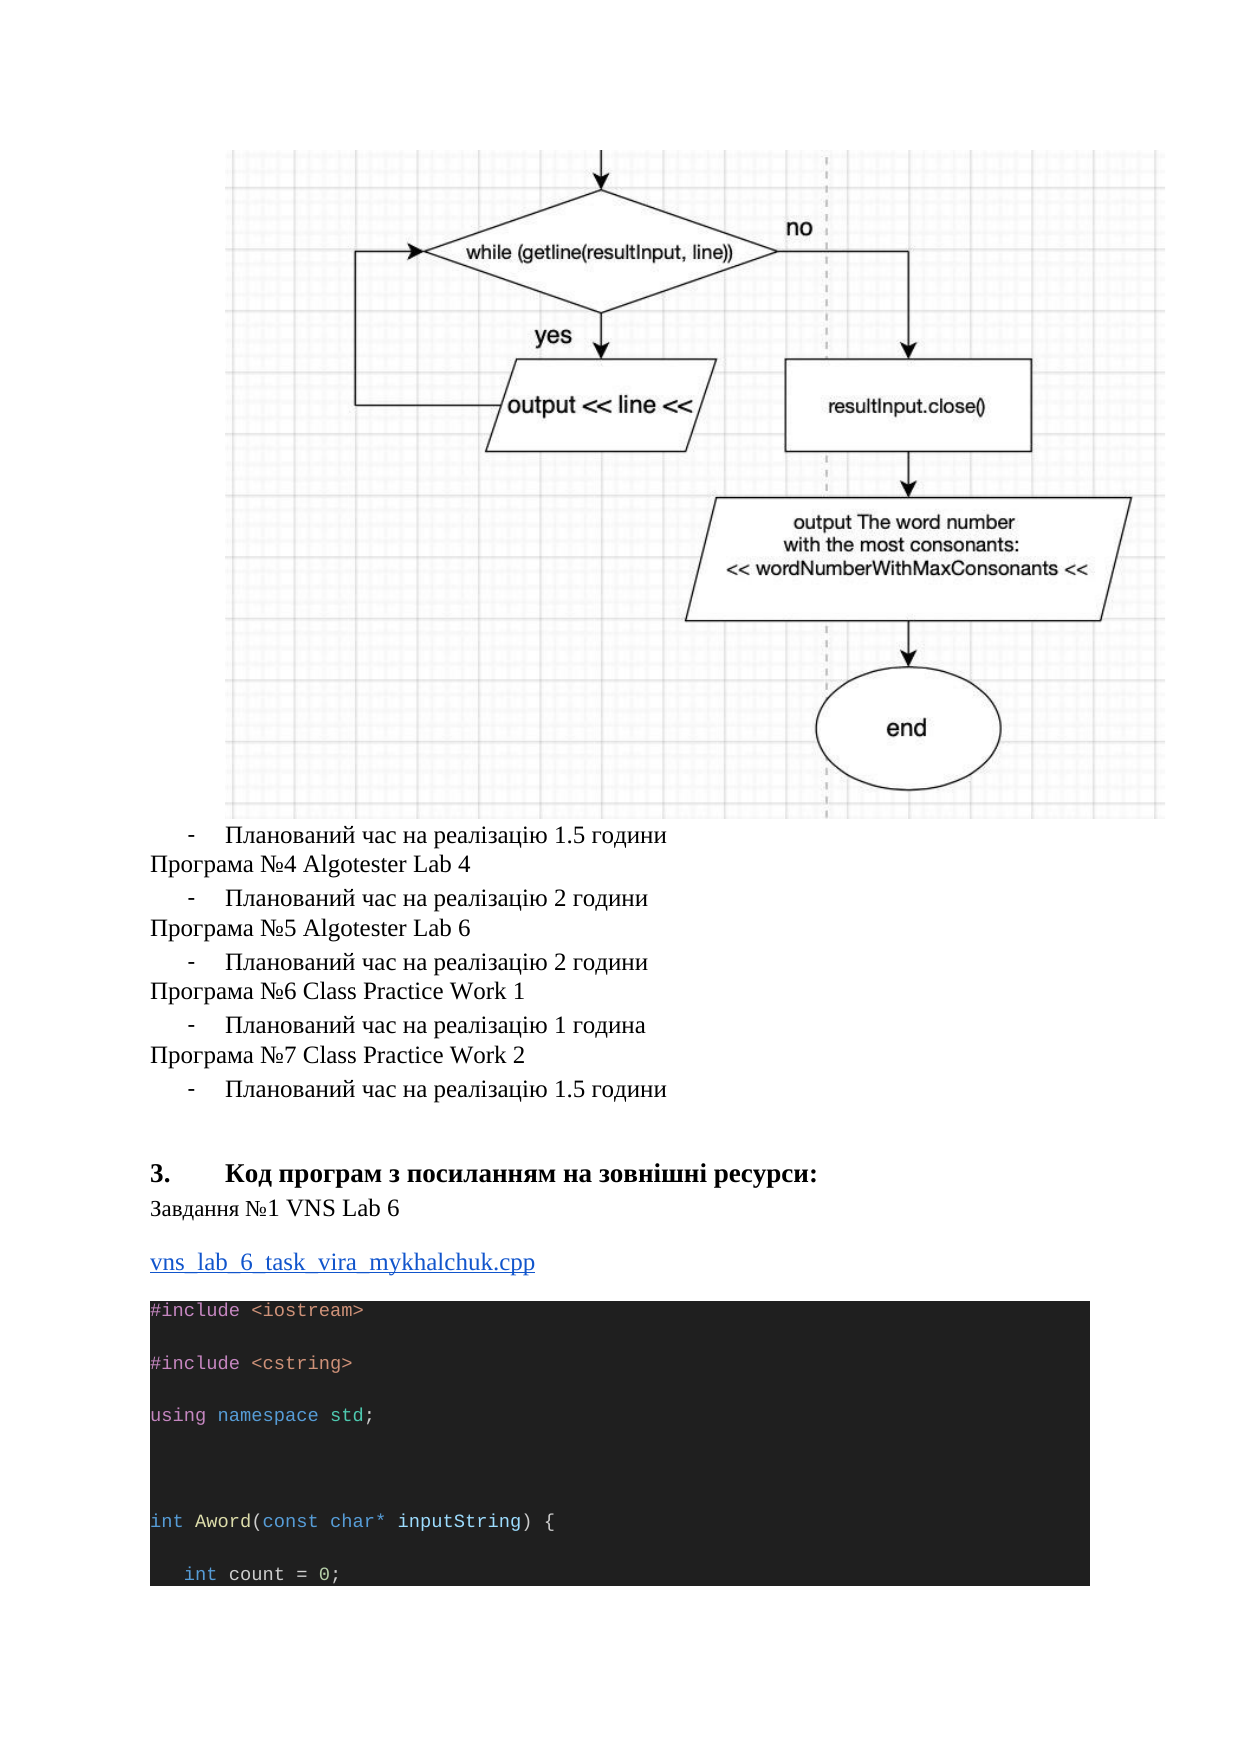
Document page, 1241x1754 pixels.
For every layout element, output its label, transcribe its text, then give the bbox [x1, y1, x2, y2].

text Програма №5 Algotester Lab 6 [150, 913, 1090, 942]
list Планований час на реалізацію 2 години [187, 946, 1090, 976]
list Планований час на реалізацію 1.5 години [187, 1073, 1090, 1103]
subtitle 3. Код програм з посиланням на зовнішні ресурси: [150, 1157, 1090, 1188]
text #include <iostream> [150, 1301, 1090, 1322]
text int count = 0; [150, 1564, 1090, 1586]
text Програма №6 Class Practice Work 1 [150, 976, 1090, 1005]
list Планований час на реалізацію 2 години [187, 882, 1090, 913]
text int Aword(const char* inputString) { [150, 1512, 1090, 1533]
list Планований час на реалізацію 1.5 години [187, 819, 1090, 849]
list Планований час на реалізацію 1 година [187, 1009, 1090, 1040]
picture [225, 150, 1166, 819]
text using namespace std; [150, 1406, 1090, 1427]
text vns_lab_6_task_vira_mykhalchuk.cpp [150, 1247, 1090, 1276]
text #include <cstring> [150, 1353, 1090, 1375]
text Програма №4 Algotester Lab 4 [150, 849, 1090, 878]
text Програма №7 Class Practice Work 2 [150, 1040, 1090, 1069]
text Завдання №1 VNS Lab 6 [150, 1193, 1090, 1222]
